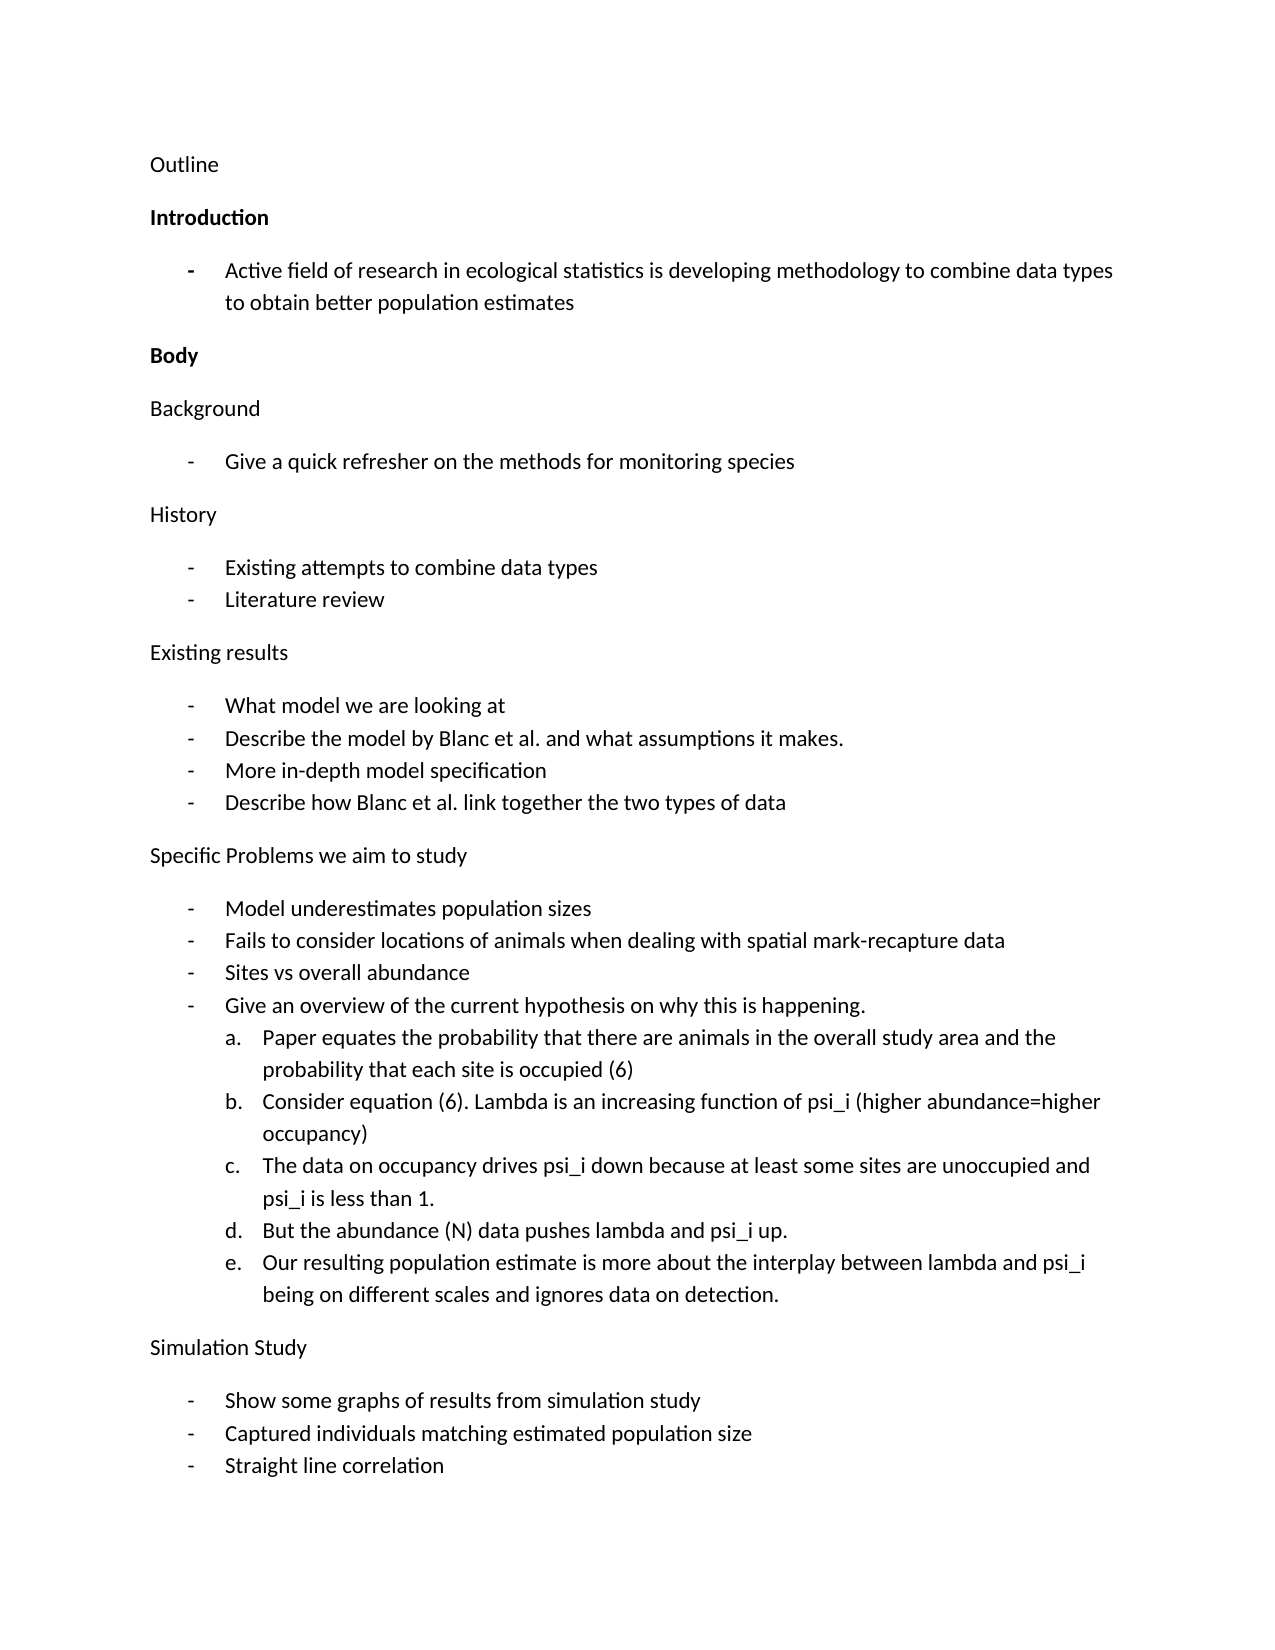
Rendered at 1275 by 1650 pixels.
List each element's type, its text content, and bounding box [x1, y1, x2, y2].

list Literature review [187, 586, 1125, 613]
text Existing results [150, 638, 1125, 667]
list Give a quick refresher on the methods for monitoring species [187, 447, 1125, 475]
list Fails to consider locations of animals when dealing with spatial mark-recapture data [187, 926, 1125, 954]
list Our resulting population estimate is more about the interplay between lambda and psi_i being on different scales and ignores data on detection. [225, 1248, 1125, 1308]
list Give an overview of the current hypothesis on why this is happening. [187, 991, 1125, 1019]
list Show some graphs of results from simulation study [187, 1386, 1125, 1414]
text Body [150, 341, 1125, 369]
list But the abundance (N) data pushes lambda and psi_i up. [225, 1216, 1125, 1244]
list Describe how Blanc et al. link together the two types of data [187, 788, 1125, 816]
list The data on occupancy drives psi_i down because at least some sites are unoccupied and psi_i is less than 1. [225, 1152, 1125, 1212]
list Sites vs overall abundance [187, 958, 1125, 987]
list What model we are looking at [187, 692, 1125, 719]
list Straight line correlation [187, 1451, 1125, 1479]
text History [150, 500, 1125, 528]
list Consider equation (6). Lambda is an increasing function of psi_i (higher abundance=higher occupancy) [225, 1087, 1125, 1147]
text Simulation Study [150, 1333, 1125, 1361]
list More in-depth model specification [187, 756, 1125, 784]
text Introduction [150, 203, 1125, 231]
text Outline [150, 150, 1125, 178]
list Describe the model by Blanc et al. and what assumptions it makes. [187, 724, 1125, 752]
list Existing attempts to combine data types [187, 553, 1125, 581]
list Captured individuals matching estimated population size [187, 1419, 1125, 1447]
list Active field of research in ecological statistics is developing methodology to combine data types to obtain better population estimates [187, 256, 1125, 316]
list Paper equates the probability that there are animals in the overall study area and the probability that each site is occupied (6) [225, 1023, 1125, 1083]
text Background [150, 394, 1125, 422]
text Specific Problems we aim to study [150, 841, 1125, 869]
list Model underestimates population sizes [187, 894, 1125, 922]
